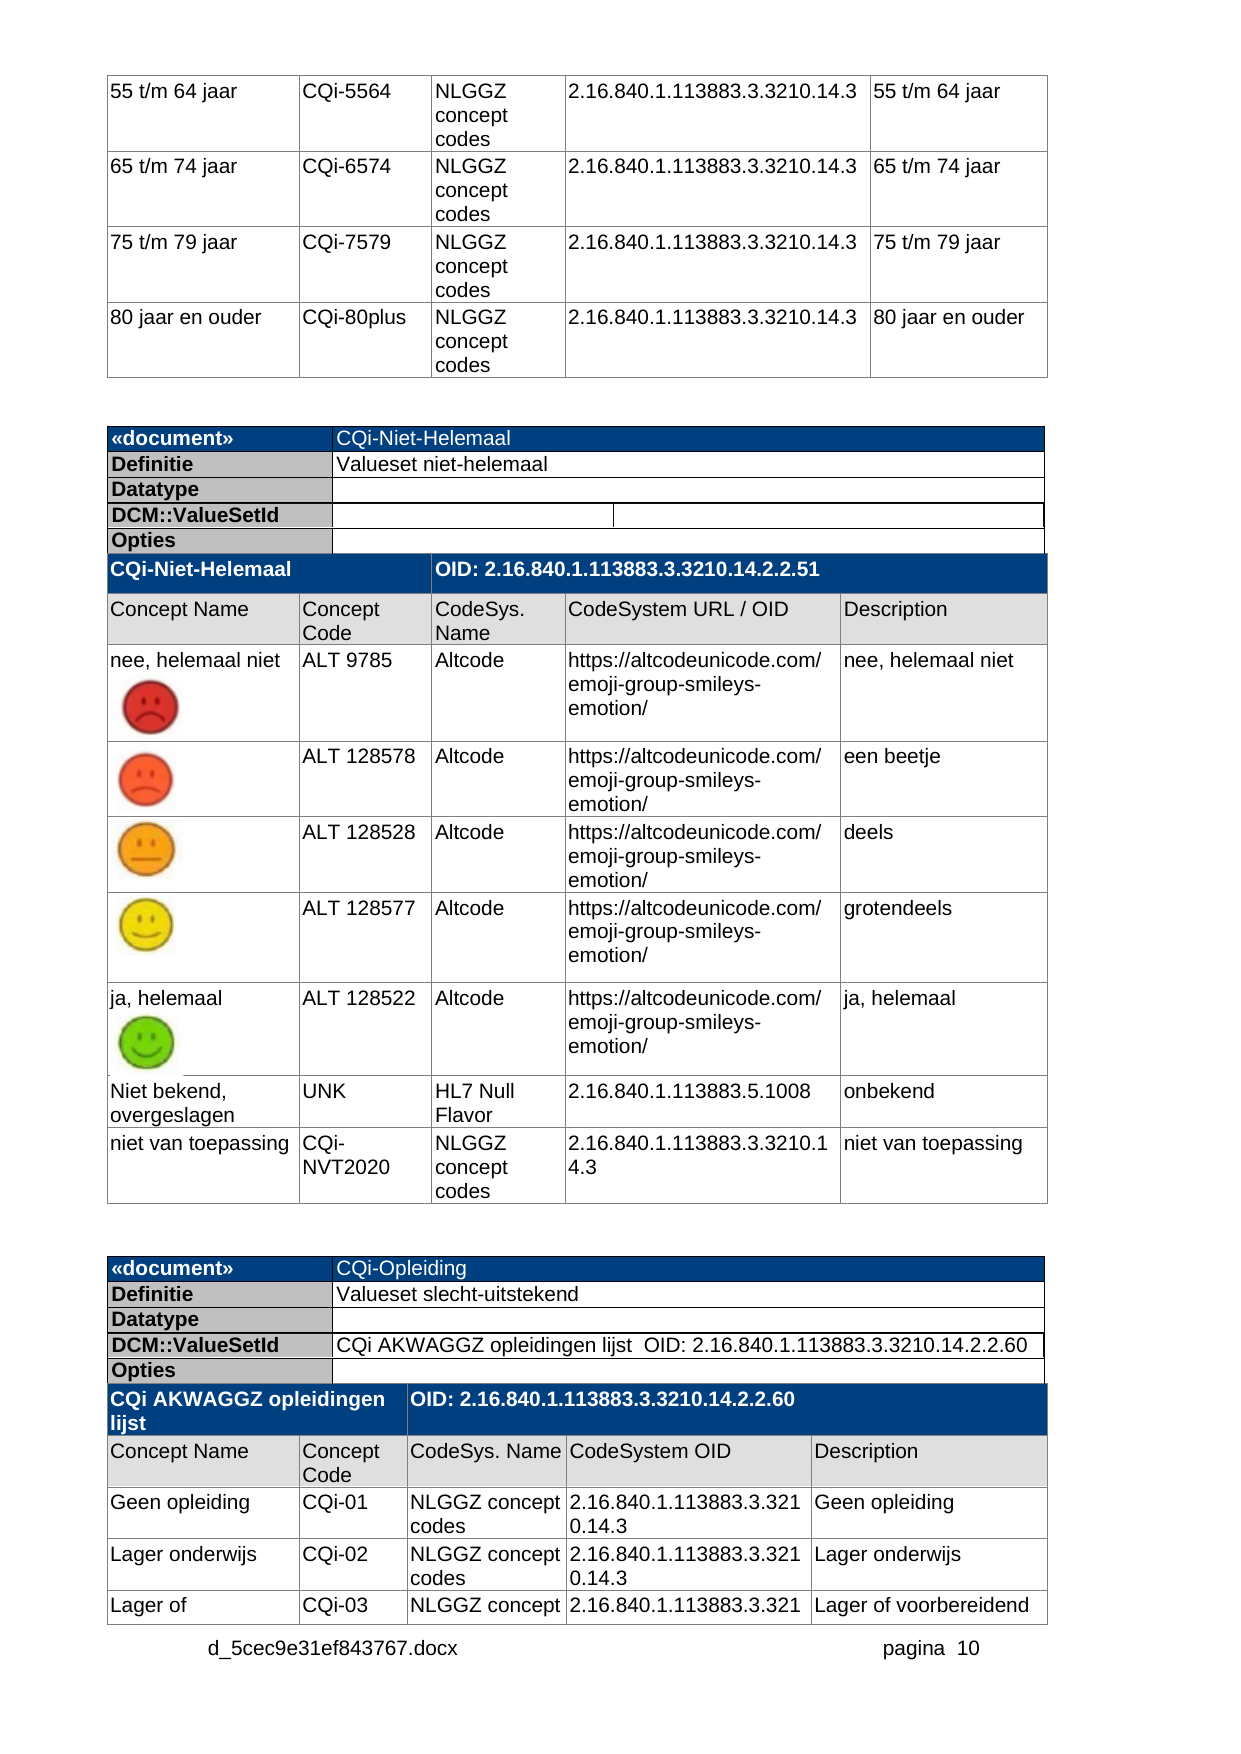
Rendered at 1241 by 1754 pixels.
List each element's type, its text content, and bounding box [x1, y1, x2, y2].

table_cell deels [841, 817, 1047, 892]
table_cell https://altcodeunicode.com/emoji-group-smileys-emotion/ [566, 817, 840, 892]
table_cell [333, 1308, 1044, 1332]
table_cell https://altcodeunicode.com/emoji-group-smileys-emotion/ [566, 742, 840, 816]
table_cell Definitie [108, 452, 332, 477]
table_cell OID: 2.16.840.1.113883.3.3210.14.2.2.60 [408, 1384, 1047, 1435]
table_cell [333, 1334, 1044, 1358]
table_cell 80 jaar en ouder [871, 303, 1047, 377]
table_cell 75 t/m 79 jaar [108, 227, 299, 302]
table_cell ja, helemaal [841, 983, 1047, 1075]
table_cell ALT 128522 [300, 983, 431, 1075]
table_cell niet van toepassing [841, 1128, 1047, 1202]
table_cell een beetje [841, 742, 1047, 816]
table_cell Datatype [108, 478, 332, 502]
table_cell NLGGZ concept codes [408, 1539, 566, 1589]
table_cell NLGGZ concept codes [408, 1488, 566, 1538]
table_cell ALT 128578 [300, 742, 431, 816]
table_cell [333, 478, 1044, 502]
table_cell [108, 1591, 299, 1624]
table_cell ja, helemaal [108, 983, 299, 1075]
table_cell [333, 1359, 1044, 1383]
table_cell Description [812, 1436, 1047, 1486]
table_cell https://altcodeunicode.com/emoji-group-smileys-emotion/ [566, 893, 840, 982]
table_cell Opties [108, 529, 332, 553]
table_cell CQi AKWAGGZ opleidingen lijst [108, 1384, 407, 1435]
table_cell CodeSystem URL / OID [566, 594, 840, 644]
table_cell Datatype [108, 1308, 332, 1332]
table_cell Altcode [432, 645, 565, 741]
table_cell 55 t/m 64 jaar [108, 76, 299, 151]
table_cell NLGGZ concept codes [432, 1128, 565, 1202]
table_header CQi-Opleiding [333, 1257, 1044, 1281]
table_cell Concept Name [108, 1436, 299, 1486]
table_cell [108, 893, 299, 982]
table_cell 2.16.840.1.113883.3.3210.14.3 [566, 303, 870, 377]
table_cell CQi-80plus [300, 303, 431, 377]
table_cell Geen opleiding [108, 1488, 299, 1538]
table_cell HL7 Null Flavor [432, 1076, 565, 1127]
table_header «document» [108, 427, 332, 451]
table_cell [108, 817, 299, 892]
table_cell ALT 128528 [300, 817, 431, 892]
table_cell [333, 504, 1044, 528]
table_cell onbekend [841, 1076, 1047, 1127]
table_cell CQi-NVT2020 [300, 1128, 431, 1202]
table_cell https://altcodeunicode.com/emoji-group-smileys-emotion/ [566, 983, 840, 1075]
table_cell CQi-Niet-Helemaal [108, 554, 431, 593]
table_cell ALT 128577 [300, 893, 431, 982]
table_cell CQi-02 [300, 1539, 407, 1589]
table_header «document» [108, 1257, 332, 1281]
table_cell 2.16.840.1.113883.3.3210.14.3 [566, 1128, 840, 1202]
table_cell NLGGZ concept codes [432, 303, 565, 377]
table_cell 2.16.840.1.113883.3.3210.14.3 [567, 1488, 811, 1538]
table_cell CQi-01 [300, 1488, 407, 1538]
table_cell CQi-5564 [300, 76, 431, 151]
table_cell Altcode [432, 983, 565, 1075]
table_cell Valueset slecht-uitstekend [333, 1282, 1044, 1307]
table_cell Description [841, 594, 1047, 644]
table_cell Altcode [432, 742, 565, 816]
table_cell CodeSys. Name [432, 594, 565, 644]
table_cell UNK [300, 1076, 431, 1127]
table_cell 2.16.840.1.113883.3.3210.14.3 [566, 227, 870, 302]
table_cell 2.16.840.1.113883.3.3210.14.3 [566, 152, 870, 226]
table_cell CQi-6574 [300, 152, 431, 226]
table_cell niet van toepassing [108, 1128, 299, 1202]
table_cell https://altcodeunicode.com/emoji-group-smileys-emotion/ [566, 645, 840, 741]
table_cell ALT 9785 [300, 645, 431, 741]
table_cell [333, 529, 1044, 553]
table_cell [566, 76, 870, 151]
table_cell nee, helemaal niet [841, 645, 1047, 741]
table_cell Geen opleiding [812, 1488, 1047, 1538]
table_cell Opties [108, 1359, 332, 1383]
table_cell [567, 1591, 811, 1624]
table_cell Definitie [108, 1282, 332, 1307]
table_cell CQi-7579 [300, 227, 431, 302]
table_cell 2.16.840.1.113883.5.1008 [566, 1076, 840, 1127]
table_cell CodeSys. Name [408, 1436, 566, 1486]
table_cell NLGGZ concept codes [408, 1591, 566, 1624]
table_cell CodeSystem OID [567, 1436, 811, 1486]
table_cell Altcode [432, 817, 565, 892]
table_cell Niet bekend, overgeslagen [108, 1076, 299, 1127]
table_cell Concept Code [300, 1436, 407, 1486]
table_cell 2.16.840.1.113883.3.3210.14.3 [567, 1539, 811, 1589]
table_cell 65 t/m 74 jaar [108, 152, 299, 226]
table_header CQi-Niet-Helemaal [333, 427, 1044, 451]
table_cell 65 t/m 74 jaar [871, 152, 1047, 226]
table_cell NLGGZ concept codes [432, 152, 565, 226]
table_cell 55 t/m 64 jaar [871, 76, 1047, 151]
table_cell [812, 1591, 1047, 1624]
table_cell grotendeels [841, 893, 1047, 982]
table_cell Valueset niet-helemaal [333, 452, 1044, 477]
table_cell NLGGZ concept codes [432, 76, 565, 151]
table_cell NLGGZ concept codes [432, 227, 565, 302]
table_cell Altcode [432, 893, 565, 982]
table_cell Concept Code [300, 594, 431, 644]
table_cell Lager onderwijs [108, 1539, 299, 1589]
table_cell OID: 2.16.840.1.113883.3.3210.14.2.2.51 [432, 554, 1047, 593]
table_cell CQi-03 [300, 1591, 407, 1624]
table_cell nee, helemaal niet [108, 645, 299, 741]
table_cell 75 t/m 79 jaar [871, 227, 1047, 302]
table_cell Concept Name [108, 594, 299, 644]
table_cell 80 jaar en ouder [108, 303, 299, 377]
table_cell Lager onderwijs [812, 1539, 1047, 1589]
table_cell [108, 742, 299, 816]
